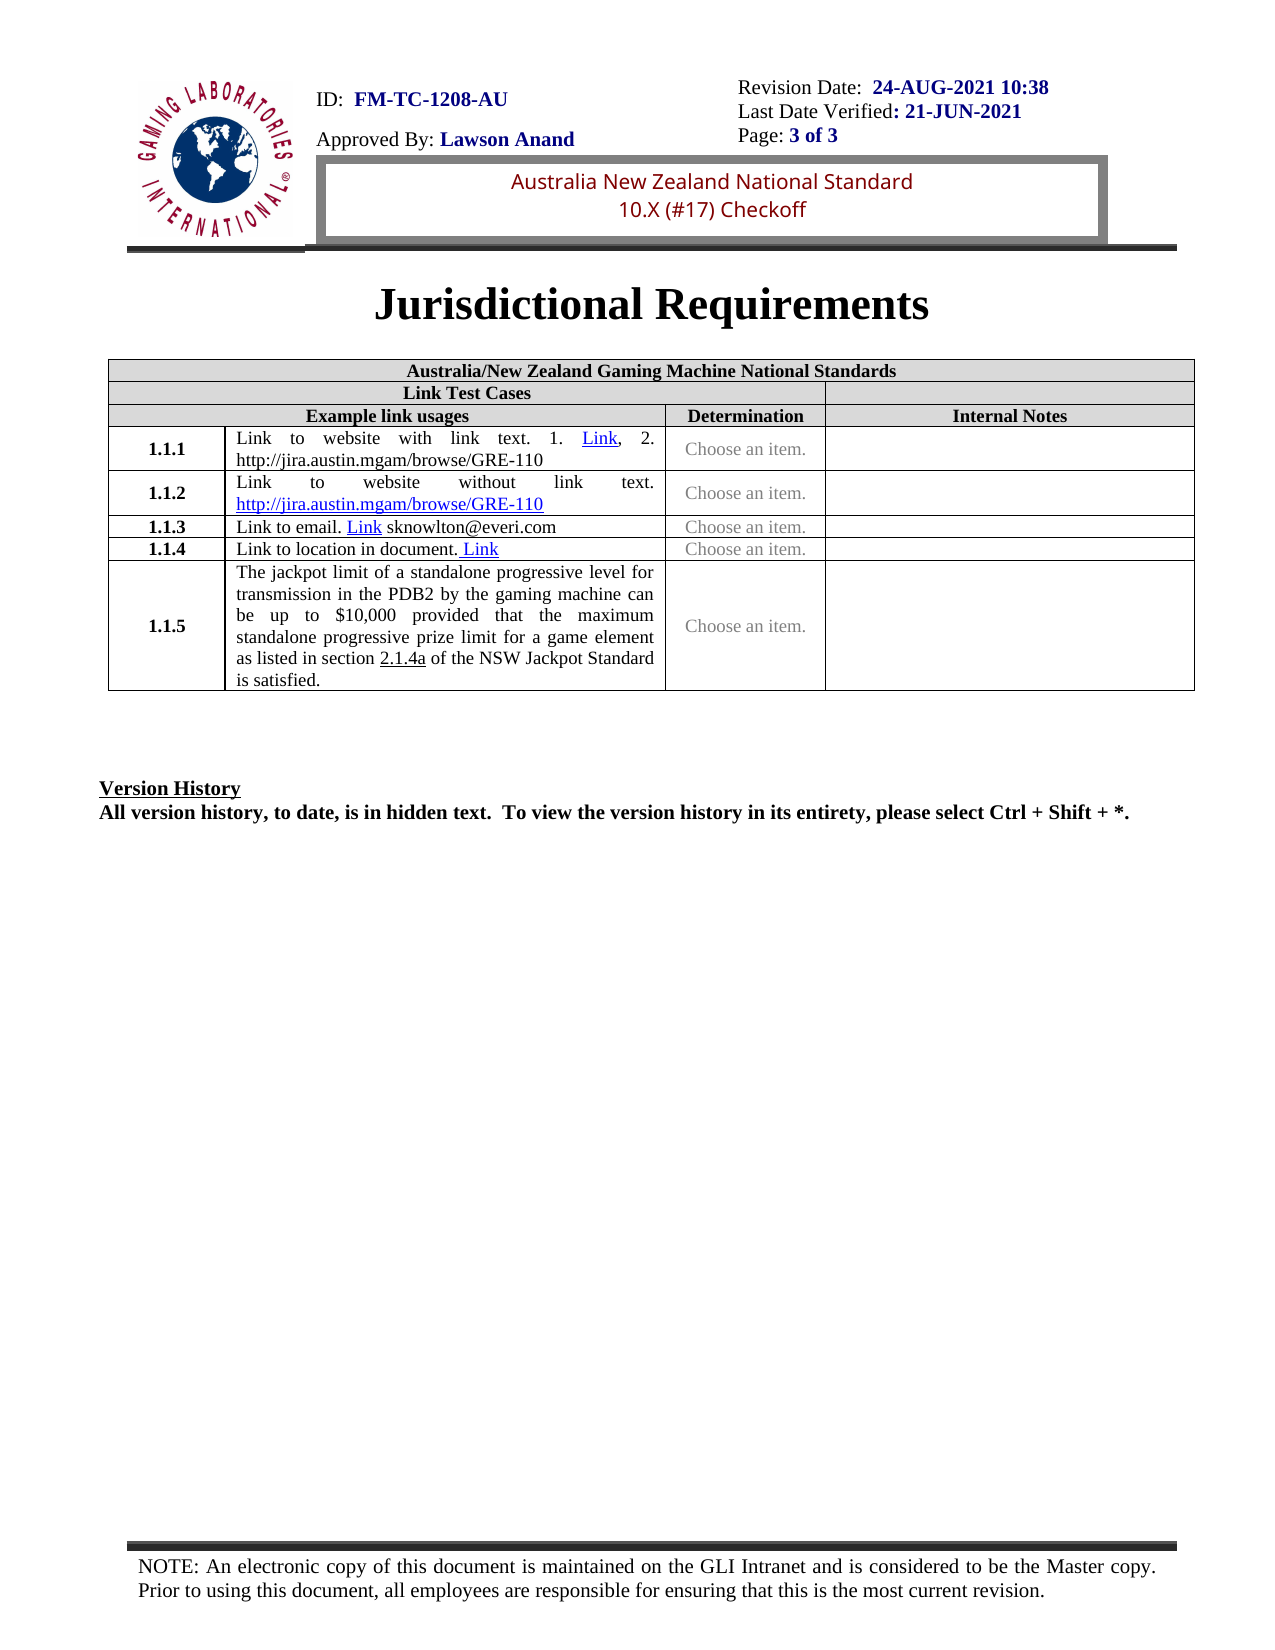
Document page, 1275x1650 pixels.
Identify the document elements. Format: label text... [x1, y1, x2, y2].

text Jurisdictional Requirements [187, 277, 1116, 330]
table_cell [826, 382, 1194, 404]
table_cell [666, 516, 825, 537]
table_cell [666, 471, 825, 514]
table_cell Link to email. Link sknowlton@everi.com [226, 516, 665, 537]
table_cell [666, 561, 825, 690]
table_cell [826, 427, 1194, 470]
table_cell Link to website with link text. 1. Link, 2. http://jira.austin.mgam/browse/GRE-110 [226, 427, 665, 470]
table_cell Link to website without link text. http://jira.austin.mgam/browse/GRE-110 [226, 471, 665, 514]
table_header Australia/New Zealand Gaming Machine National Standards [109, 360, 1194, 381]
table_cell Link to location in document. Link [226, 538, 665, 560]
table_cell 1.1.2 [109, 471, 224, 514]
table_cell [826, 471, 1194, 514]
table_cell [826, 561, 1194, 690]
table_cell [666, 427, 825, 470]
table_cell Link Test Cases [109, 382, 825, 404]
table_cell 1.1.5 [109, 561, 224, 690]
picture [137, 81, 293, 237]
table_cell Internal Notes [826, 405, 1194, 426]
subtitle Version History [99, 776, 1116, 800]
table_cell Example link usages [109, 405, 665, 426]
table_cell [826, 516, 1194, 537]
table_cell 1.1.3 [109, 516, 224, 537]
table_cell The jackpot limit of a standalone progressive level for transmission in the PDB2 by the gaming machine can be up to $10,000 provided that the maximum standalone progressive prize limit for a game element as listed in section 2.1.4a of the NSW Jackpot Standard is satisfied. [226, 561, 665, 690]
table_cell [666, 538, 825, 560]
table_cell 1.1.4 [109, 538, 224, 560]
text All version history, to date, is in hidden text. To view the version history in its entirety, please select Ctrl + Shift + *. [99, 800, 1153, 824]
table_cell [826, 538, 1194, 560]
table_cell Determination [666, 405, 825, 426]
table_cell 1.1.1 [109, 427, 224, 470]
